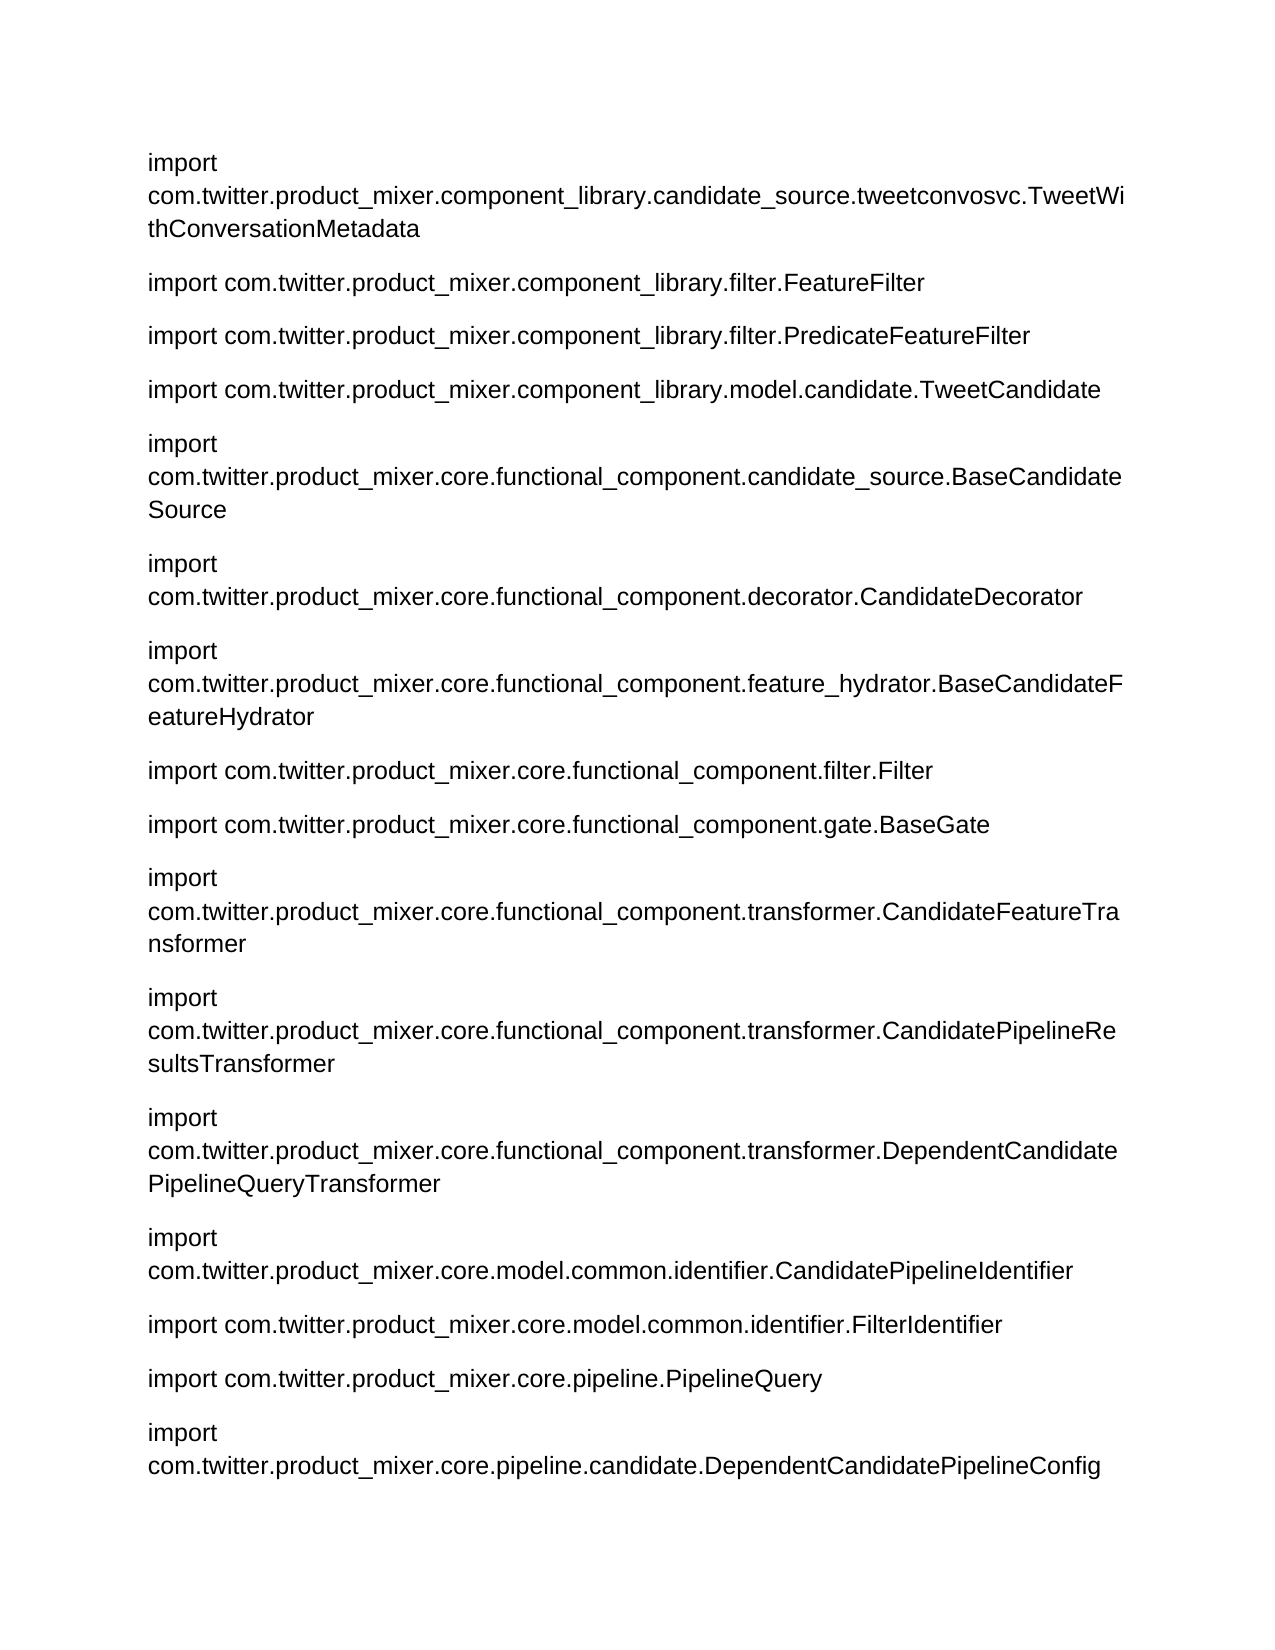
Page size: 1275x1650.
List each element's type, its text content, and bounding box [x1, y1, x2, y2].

text import com.twitter.product_mixer.core.functional_component.feature_hydrator.BaseCandidateFeatureHydrator [148, 636, 1127, 731]
text import com.twitter.product_mixer.core.functional_component.transformer.CandidatePipelineResultsTransformer [148, 983, 1127, 1078]
text import com.twitter.product_mixer.core.functional_component.transformer.CandidateFeatureTransformer [148, 863, 1127, 958]
text import com.twitter.product_mixer.component_library.filter.PredicateFeatureFilter [148, 321, 1127, 350]
text import com.twitter.product_mixer.core.model.common.identifier.CandidatePipelineIdentifier [148, 1223, 1127, 1285]
text import com.twitter.product_mixer.component_library.filter.FeatureFilter [148, 267, 1127, 296]
text import com.twitter.product_mixer.core.pipeline.PipelineQuery [148, 1364, 1127, 1393]
text import com.twitter.product_mixer.core.functional_component.transformer.DependentCandidatePipelineQueryTransformer [148, 1103, 1127, 1198]
text import com.twitter.product_mixer.core.model.common.identifier.FilterIdentifier [148, 1310, 1127, 1339]
text import com.twitter.product_mixer.core.functional_component.candidate_source.BaseCandidateSource [148, 429, 1127, 524]
text import com.twitter.product_mixer.component_library.candidate_source.tweetconvosvc.TweetWithConversationMetadata [148, 148, 1127, 242]
text import com.twitter.product_mixer.core.functional_component.gate.BaseGate [148, 809, 1127, 838]
text import com.twitter.product_mixer.core.functional_component.decorator.CandidateDecorator [148, 549, 1127, 611]
text import com.twitter.product_mixer.core.functional_component.filter.Filter [148, 756, 1127, 784]
text import com.twitter.product_mixer.component_library.model.candidate.TweetCandidate [148, 375, 1127, 404]
text import com.twitter.product_mixer.core.pipeline.candidate.DependentCandidatePipelineConfig [148, 1418, 1127, 1479]
